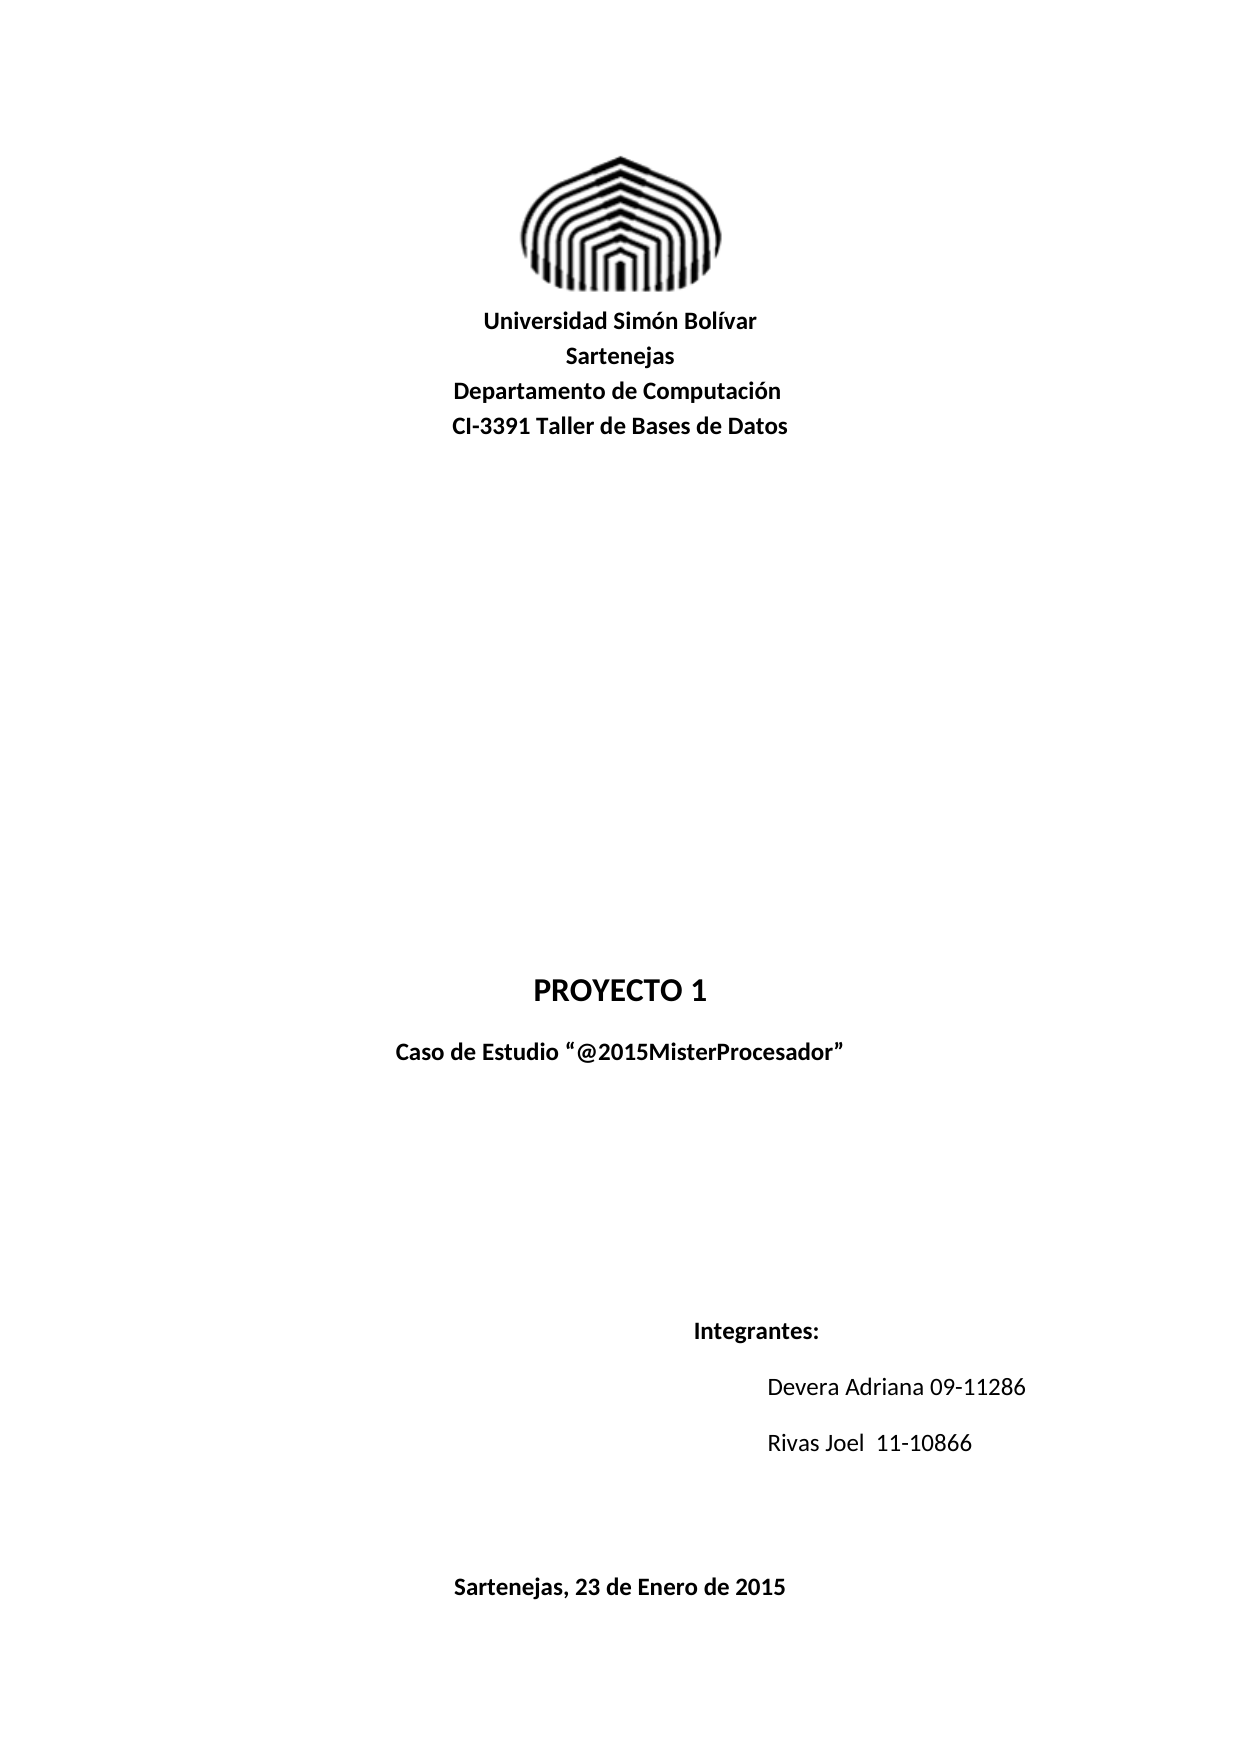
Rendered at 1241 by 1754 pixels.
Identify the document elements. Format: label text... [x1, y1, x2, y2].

text Caso de Estudio “@2015MisterProcesador” [177, 1036, 1063, 1067]
text Rivas Joel 11-10866 [693, 1427, 1063, 1490]
picture [501, 147, 739, 306]
text PROYECTO 1 [177, 969, 1063, 1009]
text Sartenejas, 23 de Enero de 2015 [177, 1571, 1063, 1601]
text Devera Adriana 09-11286 [767, 1371, 1063, 1402]
text Integrantes: [620, 1316, 1063, 1346]
text Universidad Simón Bolívar Sartenejas Departamento de Computación CI-3391 Taller de Bases de Datos [177, 305, 1063, 441]
